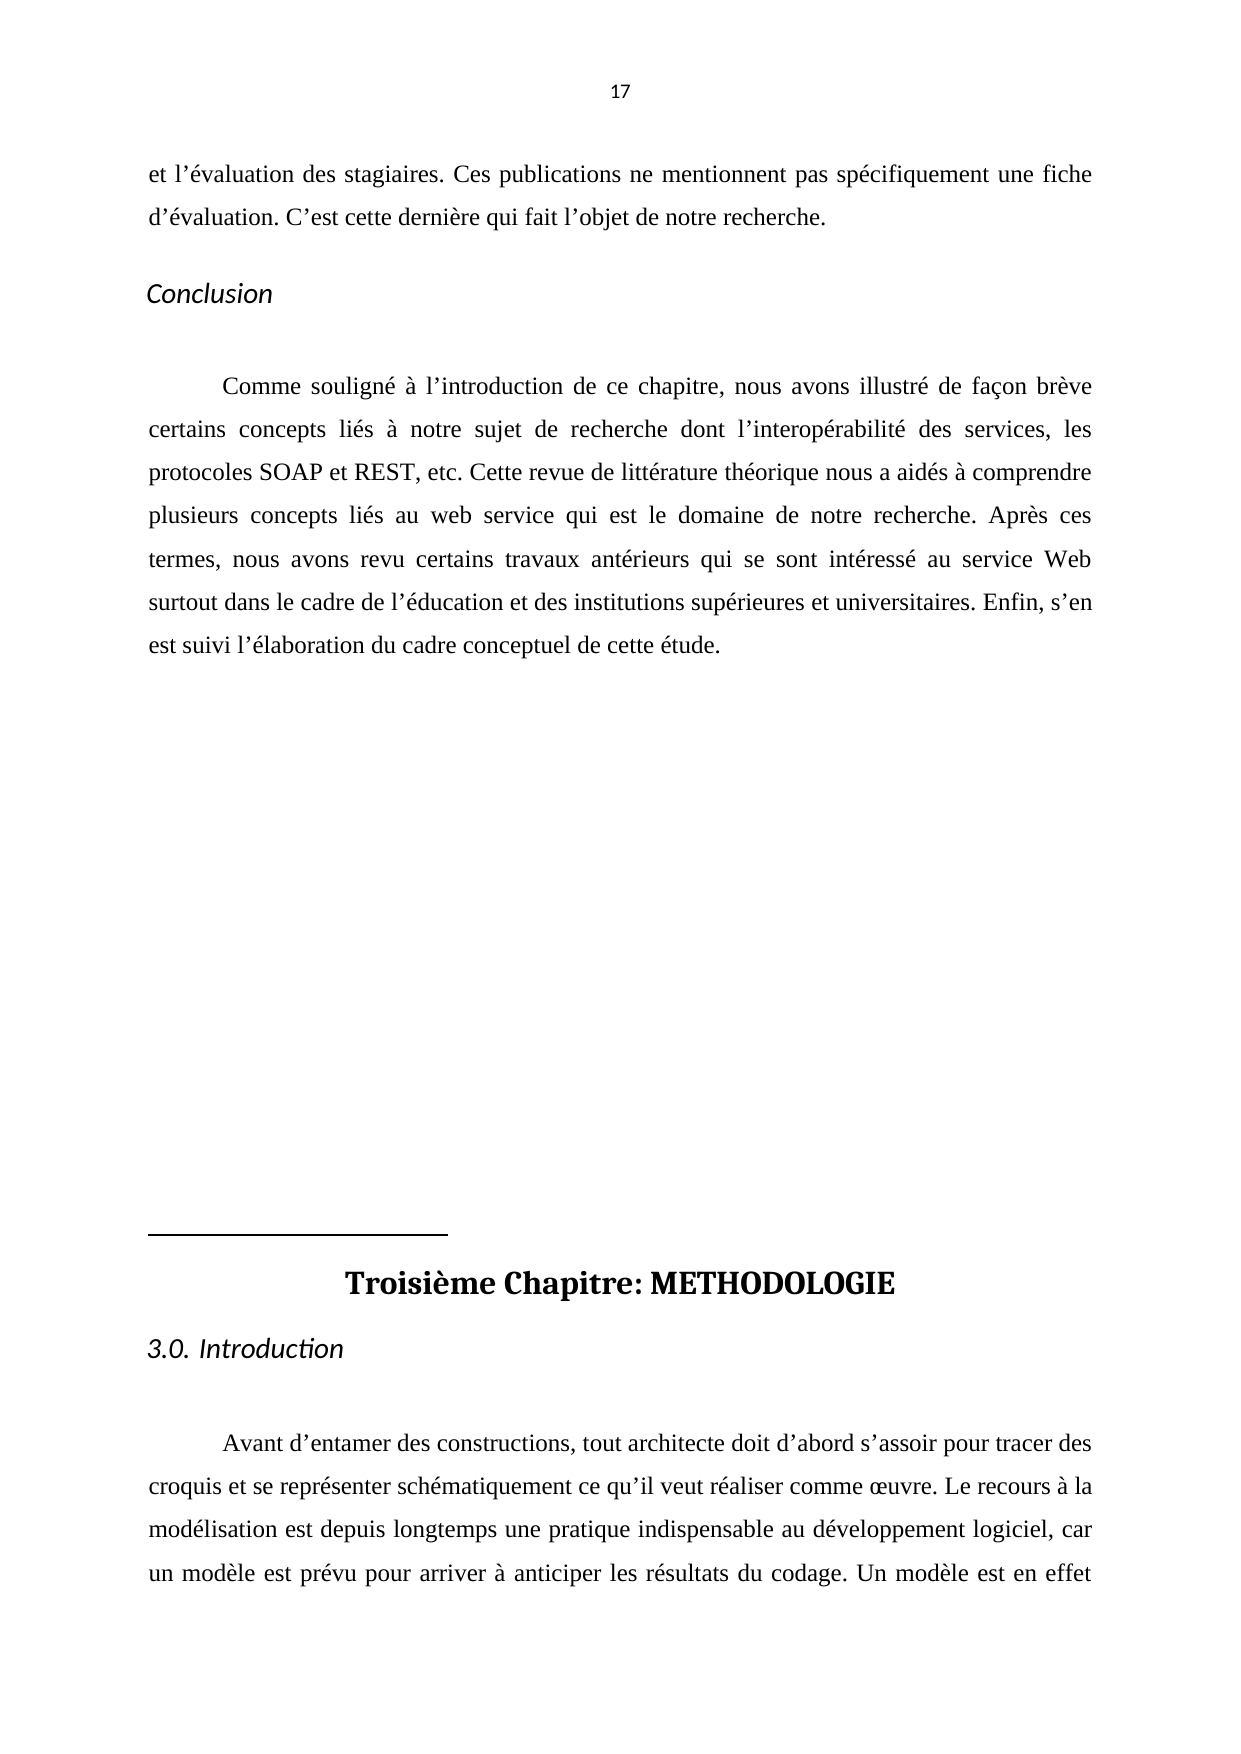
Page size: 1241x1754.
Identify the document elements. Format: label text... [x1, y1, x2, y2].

text Troisième Chapitre: METHODOLOGIE [148, 1265, 1093, 1303]
text Conclusion [146, 275, 1093, 311]
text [148, 159, 1093, 231]
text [148, 1428, 1093, 1586]
text 3.0. Introduction [146, 1330, 1093, 1366]
text Comme souligné à l’introduction de ce chapitre, nous avons illustré de façon brève certains concepts liés à notre sujet de recherche dont l’interopérabilité des services, les protocoles SOAP et REST, etc. Cette revue de littérature théorique nous a aidés à comprendre plusieurs concepts liés au web service qui est le domaine de notre recherche. Après ces termes, nous avons revu certains travaux antérieurs qui se sont intéressé au service Web surtout dans le cadre de l’éducation et des institutions supérieures et universitaires. Enfin, s’en est suivi l’élaboration du cadre conceptuel de cette étude. [148, 371, 1093, 659]
